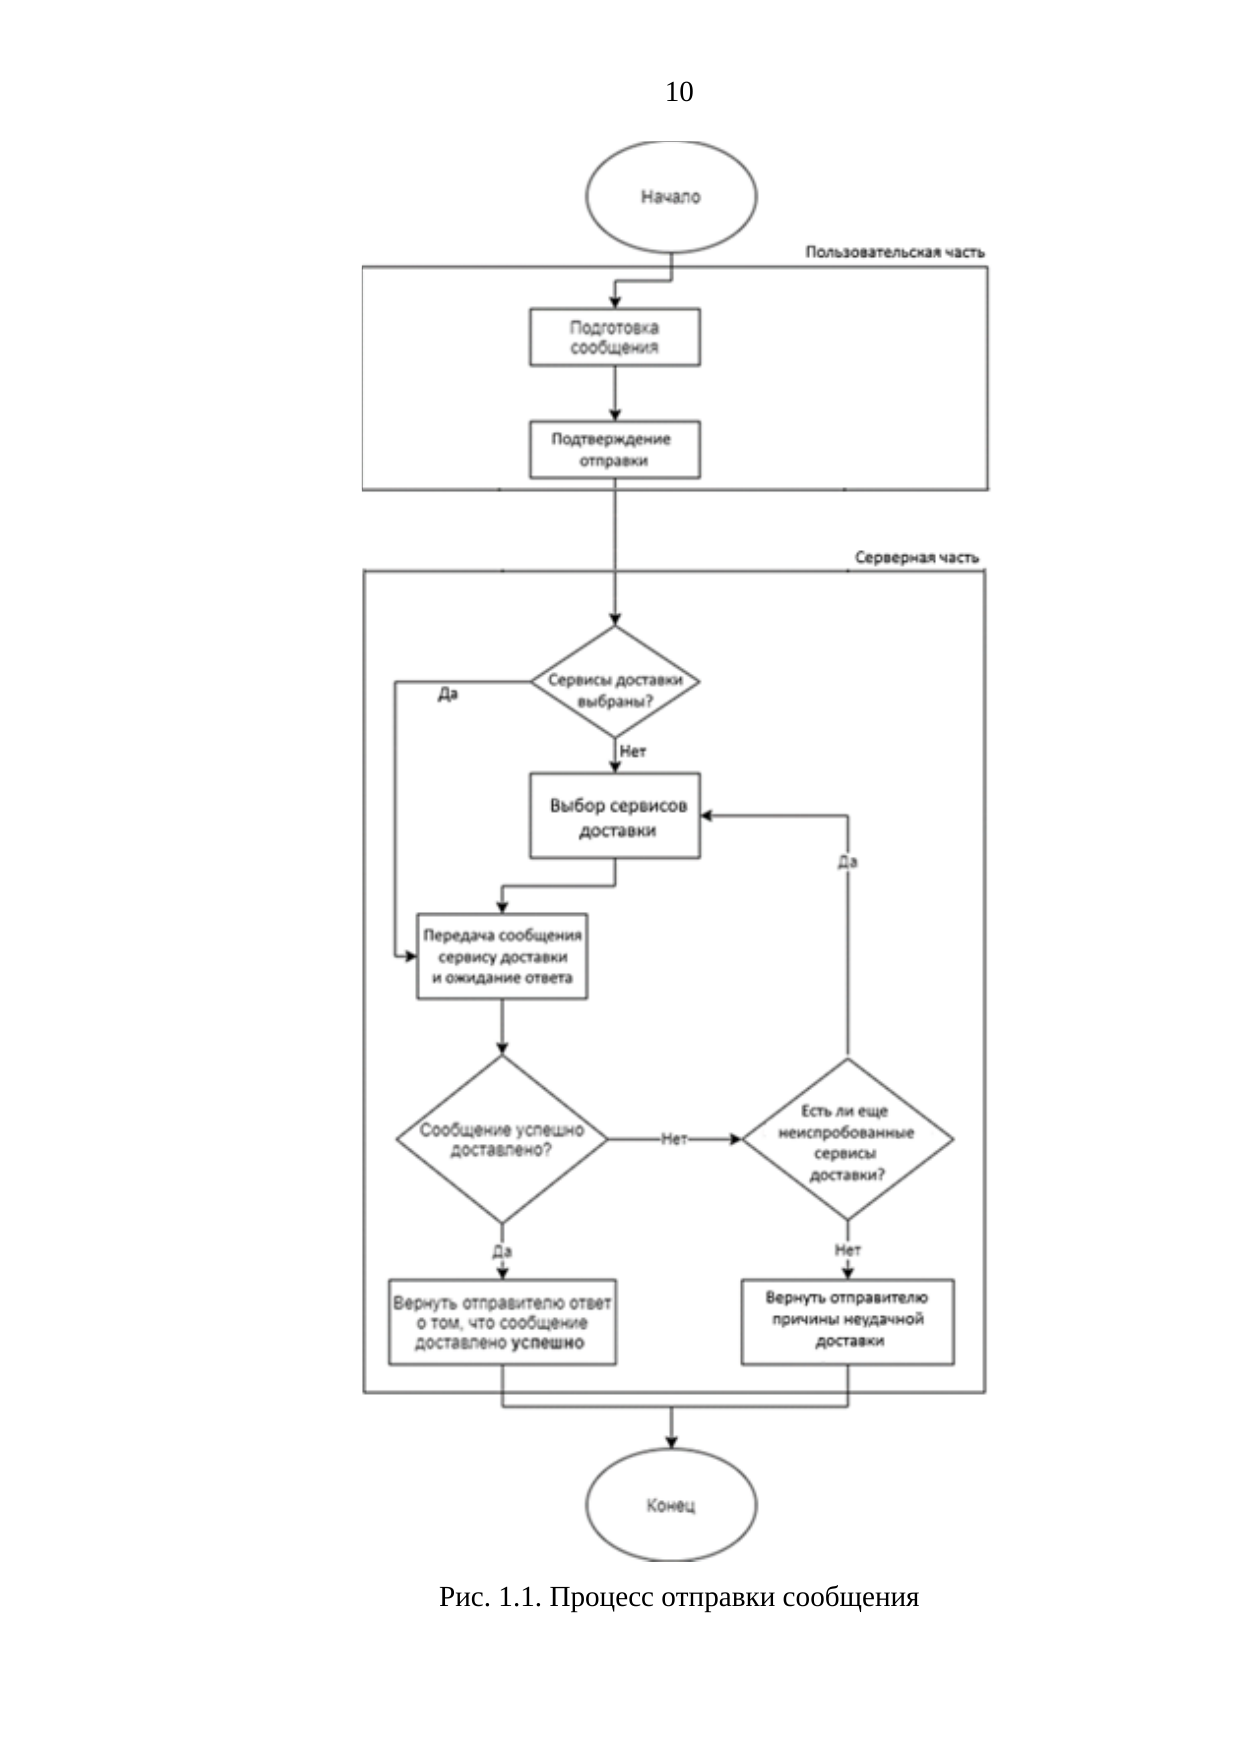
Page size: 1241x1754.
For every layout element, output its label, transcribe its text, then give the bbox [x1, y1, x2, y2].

text Рис. 1.1. Процесс отправки сообщения [177, 1579, 1181, 1612]
picture [361, 141, 997, 1562]
